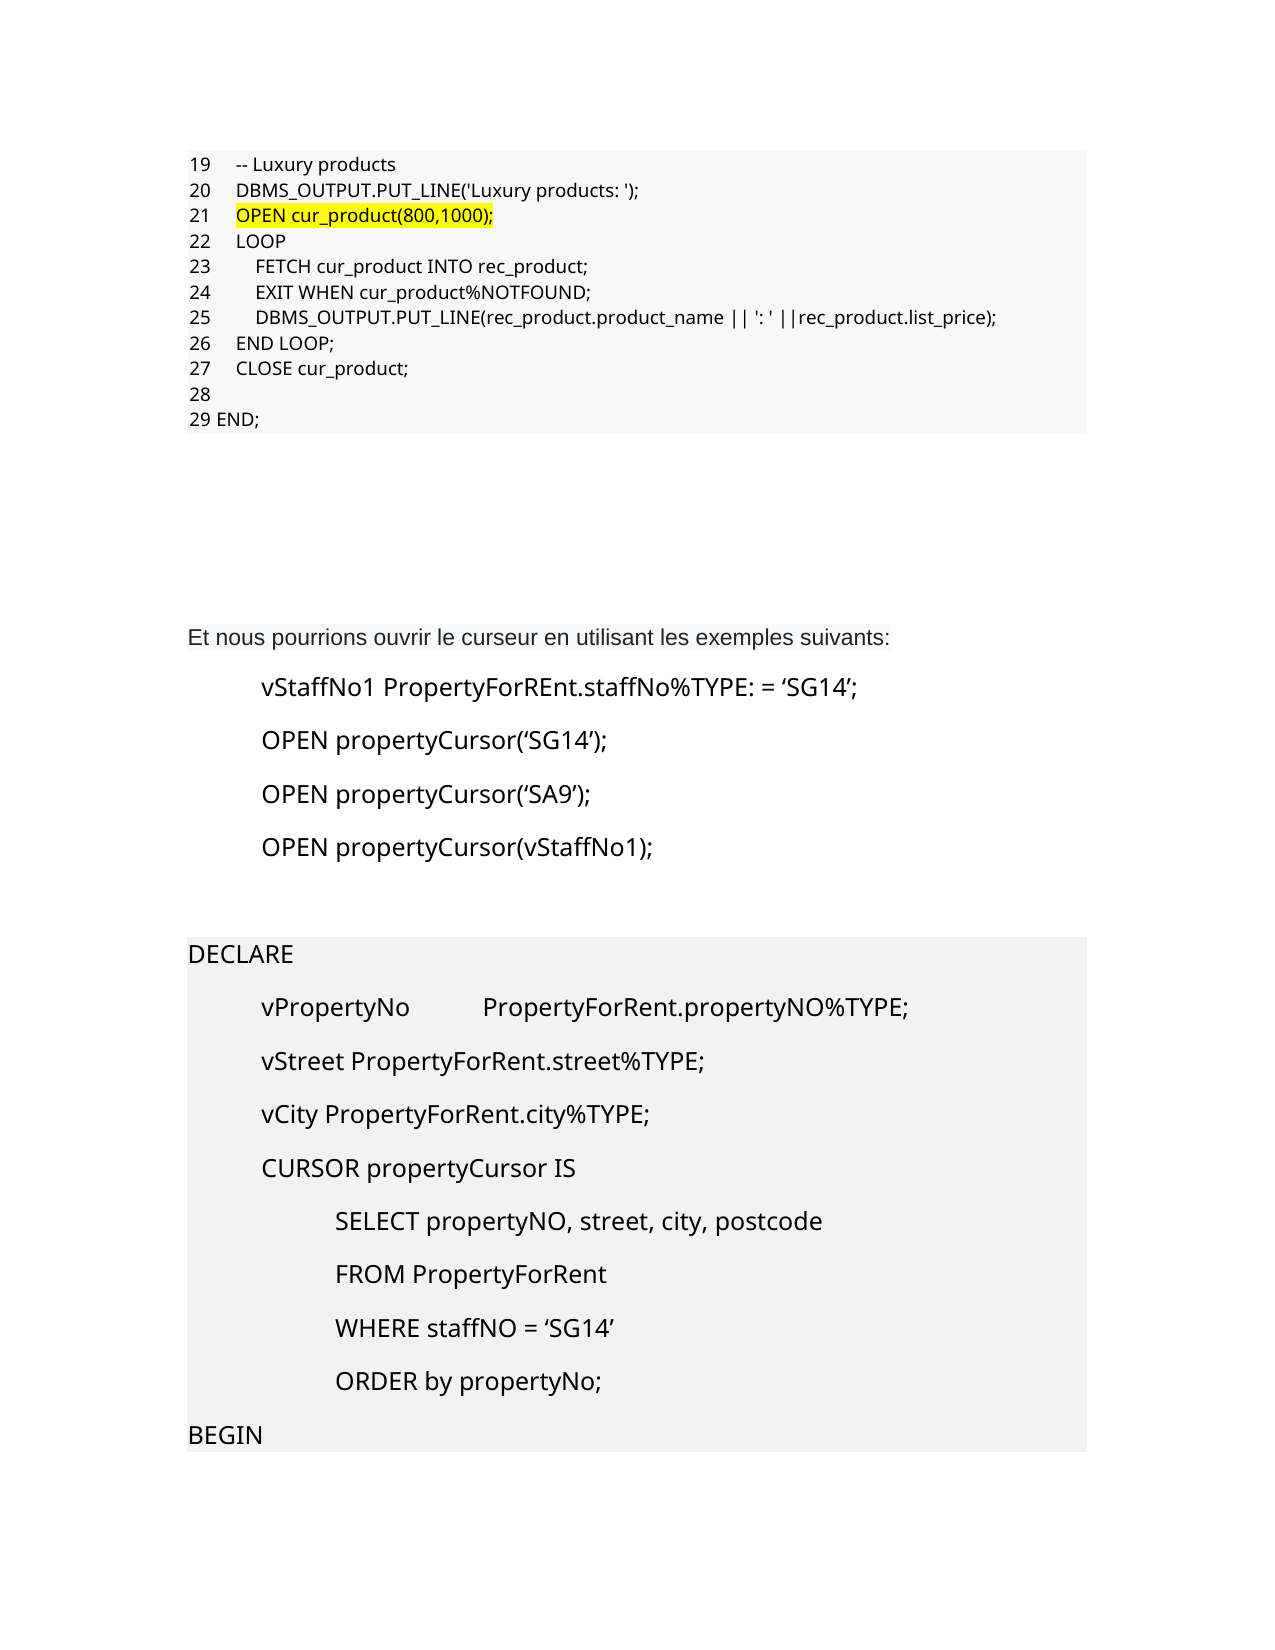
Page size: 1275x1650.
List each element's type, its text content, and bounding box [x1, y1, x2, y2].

text OPEN propertyCursor(vStaffNo1); [187, 830, 1087, 864]
text vCity PropertyForRent.city%TYPE; [187, 1097, 1087, 1131]
text OPEN propertyCursor(‘SA9’); [187, 776, 1087, 810]
text OPEN propertyCursor(‘SG14’); [187, 723, 1087, 757]
text vStreet PropertyForRent.street%TYPE; [187, 1043, 1087, 1077]
text vPropertyNo PropertyForRent.propertyNO%TYPE; [187, 990, 1087, 1024]
text FROM PropertyForRent [187, 1257, 1087, 1291]
text CURSOR propertyCursor IS [187, 1150, 1087, 1184]
text ORDER by propertyNo; [187, 1364, 1087, 1398]
text DECLARE [187, 937, 1087, 971]
text BEGIN [187, 1417, 1087, 1452]
text vStaffNo1 PropertyForREnt.staffNo%TYPE: = ‘SG14’; [187, 669, 1087, 703]
text SELECT propertyNO, street, city, postcode [187, 1204, 1087, 1238]
text WHERE staffNO = ‘SG14’ [187, 1311, 1087, 1345]
table_header 1 2 3 4 5 6 7 8 9 10 11 12 13 14 15 16 17 18 19 20 21 22 23 24 25 26 27 28 29 [188, 150, 214, 434]
text Et nous pourrions ouvrir le curseur en utilisant les exemples suivants: [187, 594, 1087, 651]
